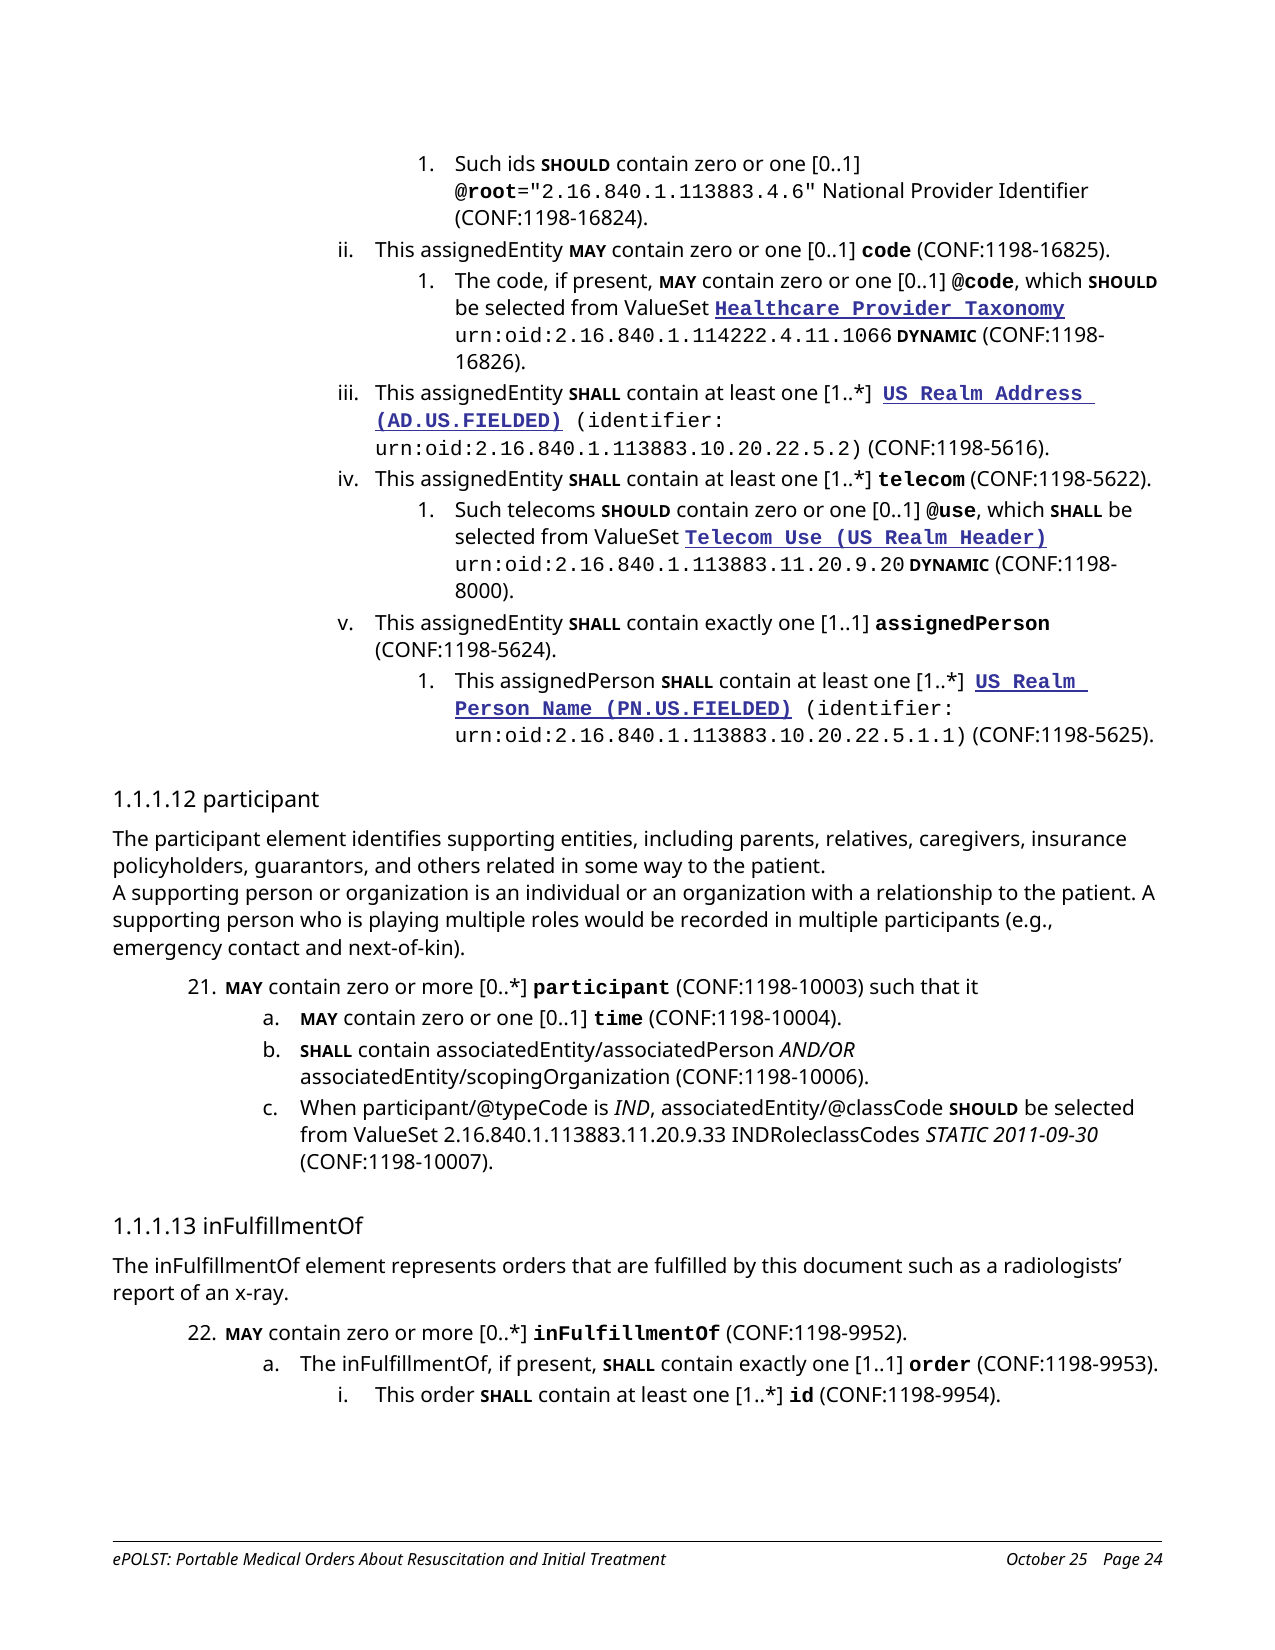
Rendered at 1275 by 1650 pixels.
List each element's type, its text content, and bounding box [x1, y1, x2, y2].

list This assignedEntity SHALL contain exactly one [1..1] assignedPerson (CONF:1198-5624). [337, 608, 1162, 662]
text The inFulfillmentOf element represents orders that are fulfilled by this document such as a radiologists’ report of an x-ray. [112, 1252, 1162, 1306]
list Such telecoms SHOULD contain zero or one [0..1] @use, which SHALL be selected from ValueSet Telecom Use (US Realm Header) urn:oid:2.16.840.1.113883.11.20.9.20 DYNAMIC (CONF:1198-8000). [417, 496, 1162, 604]
list Such ids SHOULD contain zero or one [0..1] @root="2.16.840.1.113883.4.6" National Provider Identifier (CONF:1198-16824). [417, 150, 1162, 231]
list This assignedEntity MAY contain zero or one [0..1] code (CONF:1198-16825). [337, 235, 1162, 262]
list MAY contain zero or more [0..*] inFulfillmentOf (CONF:1198-9952). [187, 1319, 1162, 1346]
subtitle participant [112, 785, 1162, 812]
text The participant element identifies supporting entities, including parents, relatives, caregivers, insurance policyholders, guarantors, and others related in some way to the patient. A supporting person or organization is an individual or an organization with a relationship to the patient. A supporting person who is playing multiple roles would be recorded in multiple participants (e.g., emergency contact and next-of-kin). [112, 825, 1162, 960]
list MAY contain zero or more [0..*] participant (CONF:1198-10003) such that it [187, 973, 1162, 1000]
list When participant/@typeCode is IND, associatedEntity/@classCode SHOULD be selected from ValueSet 2.16.840.1.113883.11.20.9.33 INDRoleclassCodes STATIC 2011-09-30 (CONF:1198-10007). [262, 1094, 1162, 1175]
list SHALL contain associatedEntity/associatedPerson AND/OR associatedEntity/scopingOrganization (CONF:1198-10006). [262, 1035, 1162, 1089]
list This assignedEntity SHALL contain at least one [1..*] telecom (CONF:1198-5622). [337, 464, 1162, 492]
subtitle inFulfillmentOf [112, 1212, 1162, 1239]
list MAY contain zero or one [0..1] time (CONF:1198-10004). [262, 1004, 1162, 1031]
list This assignedEntity SHALL contain at least one [1..*] US Realm Address (AD.US.FIELDED) (identifier: urn:oid:2.16.840.1.113883.10.20.22.5.2) (CONF:1198-5616). [337, 379, 1162, 460]
list The code, if present, MAY contain zero or one [0..1] @code, which SHOULD be selected from ValueSet Healthcare Provider Taxonomy urn:oid:2.16.840.1.114222.4.11.1066 DYNAMIC (CONF:1198-16826). [417, 267, 1162, 375]
list This order SHALL contain at least one [1..*] id (CONF:1198-9954). [337, 1381, 1162, 1408]
list The inFulfillmentOf, if present, SHALL contain exactly one [1..1] order (CONF:1198-9953). [262, 1350, 1162, 1377]
list This assignedPerson SHALL contain at least one [1..*] US Realm Person Name (PN.US.FIELDED) (identifier: urn:oid:2.16.840.1.113883.10.20.22.5.1.1) (CONF:1198-5625). [417, 667, 1162, 748]
